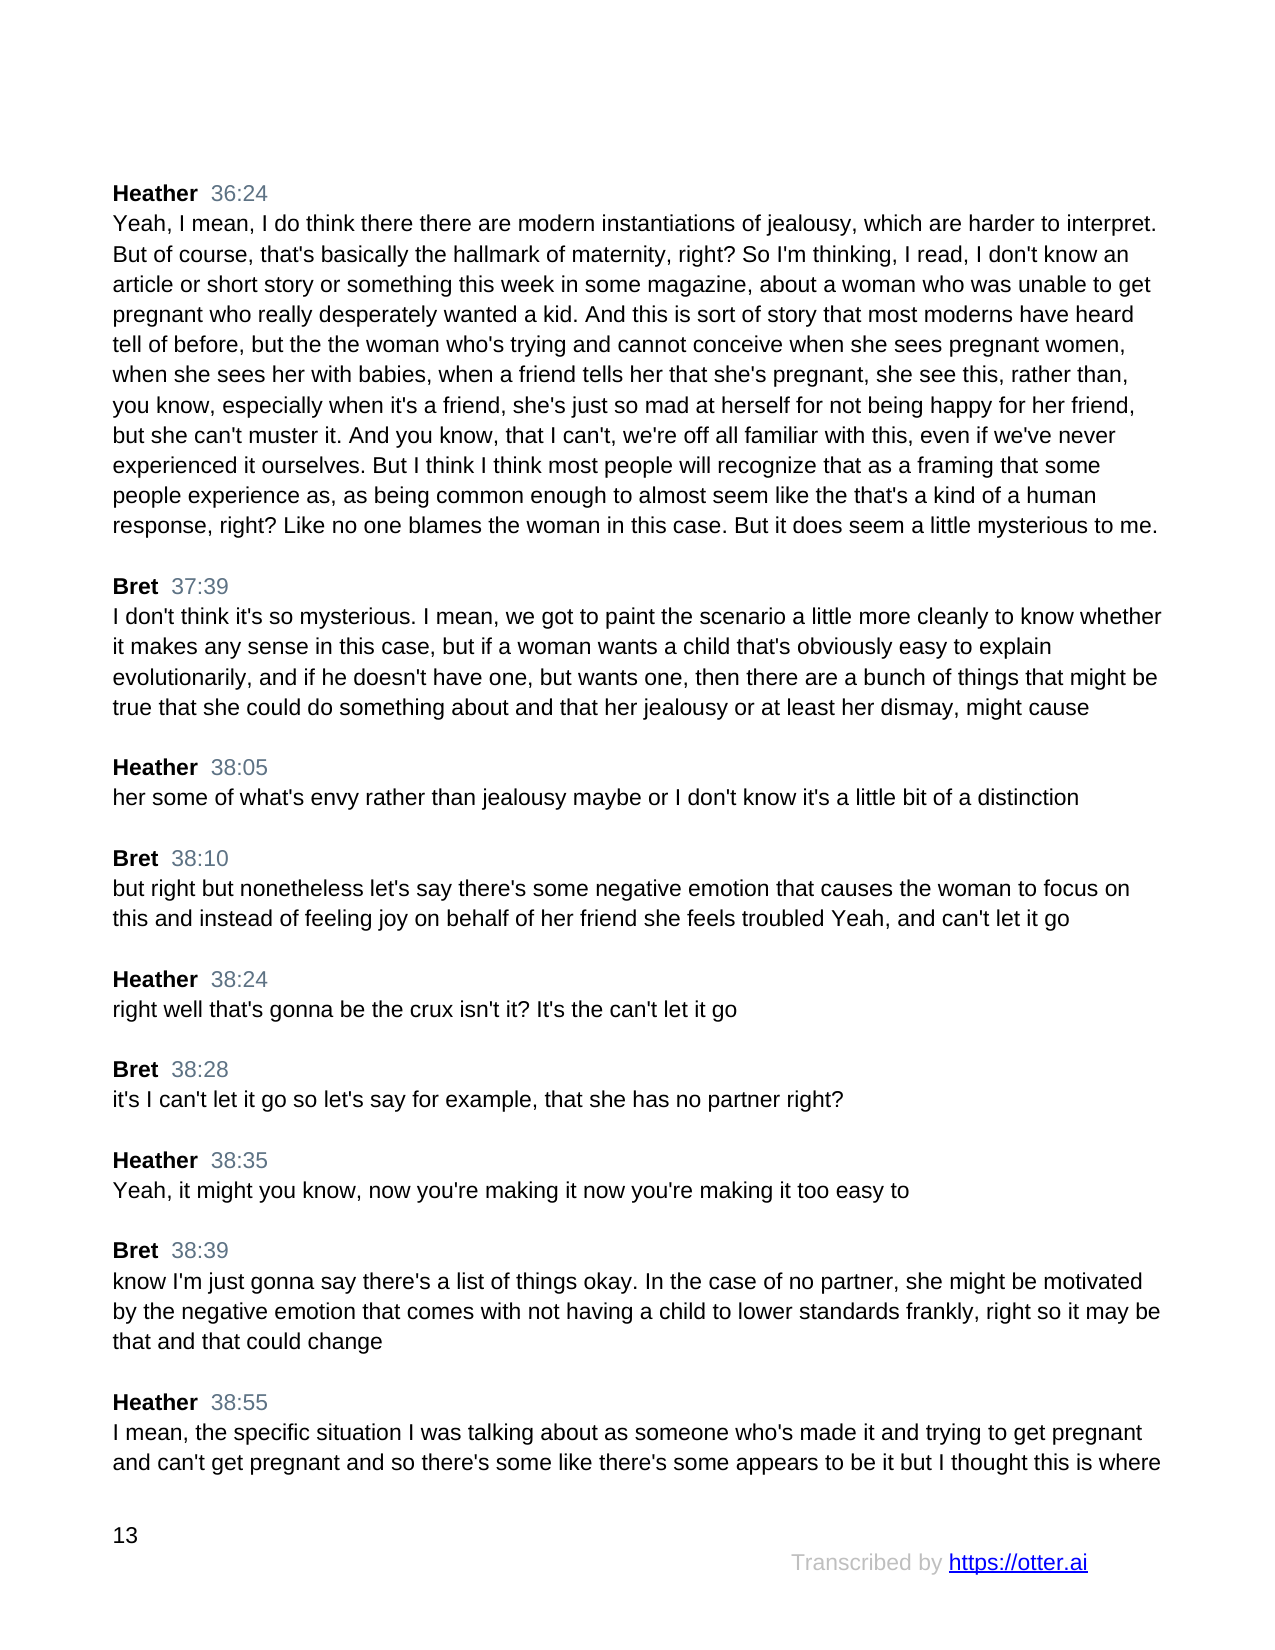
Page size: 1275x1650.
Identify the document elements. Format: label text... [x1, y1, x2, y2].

text know I'm just gonna say there's a list of things okay. In the case of no partner, she might be motivated by the negative emotion that comes with not having a child to lower standards frankly, right so it may be that and that could change [112, 1268, 1162, 1354]
text Heather 38:24 [112, 966, 1162, 992]
text right well that's gonna be the crux isn't it? It's the can't let it go [112, 996, 1162, 1022]
text I don't think it's so mysterious. I mean, we got to paint the scenario a little more cleanly to know whether it makes any sense in this case, but if a woman wants a child that's obviously easy to explain evolutionarily, and if he doesn't have one, but wants one, then there are a bunch of things that might be true that she could do something about and that her jealousy or at least her dismay, might cause [112, 603, 1162, 720]
text Heather 38:55 [112, 1388, 1162, 1415]
text Bret 37:39 [112, 573, 1162, 599]
text Heather 36:24 [112, 180, 1162, 207]
text Yeah, it might you know, now you're making it now you're making it too easy to [112, 1177, 1162, 1203]
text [112, 1419, 1162, 1475]
text but right but nonetheless let's say there's some negative emotion that causes the woman to focus on this and instead of feeling joy on behalf of her friend she feels troubled Yeah, and can't let it go [112, 875, 1162, 932]
text Heather 38:05 [112, 754, 1162, 781]
text Bret 38:39 [112, 1237, 1162, 1264]
text Bret 38:10 [112, 845, 1162, 871]
text it's I can't let it go so let's say for example, that she has no partner right? [112, 1086, 1162, 1113]
text her some of what's envy rather than jealousy maybe or I don't know it's a little bit of a distinction [112, 784, 1162, 811]
text Bret 38:28 [112, 1056, 1162, 1083]
text Yeah, I mean, I do think there there are modern instantiations of jealousy, which are harder to interpret. But of course, that's basically the hallmark of maternity, right? So I'm thinking, I read, I don't know an article or short story or something this week in some magazine, about a woman who was unable to get pregnant who really desperately wanted a kid. And this is sort of story that most moderns have heard tell of before, but the the woman who's trying and cannot conceive when she sees pregnant women, when she sees her with babies, when a friend tells her that she's pregnant, she see this, rather than, you know, especially when it's a friend, she's just so mad at herself for not being happy for her friend, but she can't muster it. And you know, that I can't, we're off all familiar with this, even if we've never experienced it ourselves. But I think I think most people will recognize that as a framing that some people experience as, as being common enough to almost seem like the that's a kind of a human response, right? Like no one blames the woman in this case. But it does seem a little mysterious to me. [112, 210, 1162, 539]
text Heather 38:35 [112, 1147, 1162, 1173]
